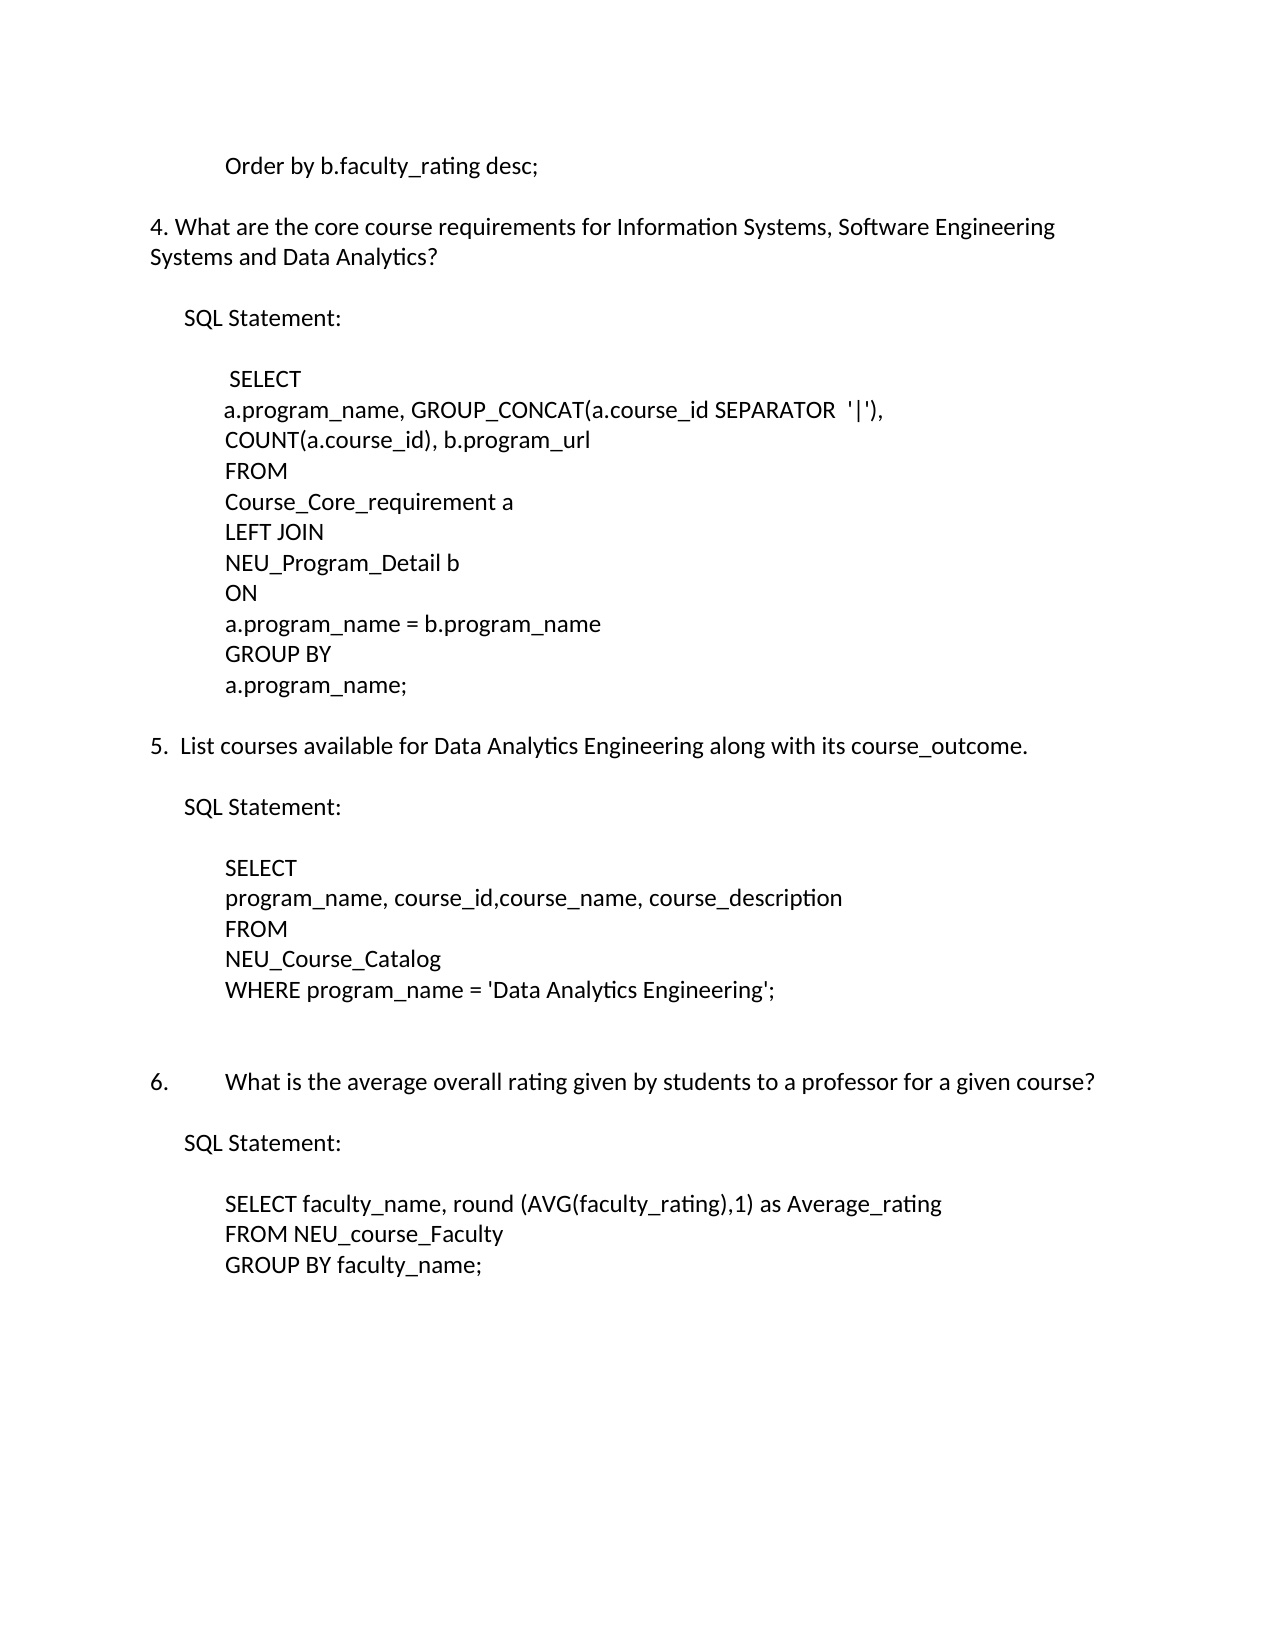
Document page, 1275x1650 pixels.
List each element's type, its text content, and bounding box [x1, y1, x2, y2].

text SELECT [150, 852, 1125, 882]
text GROUP BY faculty_name; [150, 1249, 1125, 1279]
text SELECT faculty_name, round (AVG(faculty_rating),1) as Average_rating [150, 1188, 1125, 1218]
text SQL Statement: [150, 791, 1125, 821]
text NEU_Course_Catalog [150, 943, 1125, 974]
text FROM [150, 455, 1125, 486]
text FROM [150, 913, 1125, 943]
text SQL Statement: [150, 303, 1125, 333]
text 4. What are the core course requirements for Information Systems, Software Engineering Systems and Data Analytics? [150, 211, 1125, 272]
text Course_Core_requirement a [150, 486, 1125, 516]
text ON [150, 577, 1125, 608]
text a.program_name, GROUP_CONCAT(a.course_id SEPARATOR '|'), [150, 394, 1125, 425]
text program_name, course_id,course_name, course_description [150, 882, 1125, 913]
text Order by b.faculty_rating desc; [150, 150, 1125, 181]
text LEFT JOIN [150, 516, 1125, 547]
text a.program_name = b.program_name [150, 608, 1125, 638]
text 6. What is the average overall rating given by students to a professor for a given course? [150, 1066, 1125, 1096]
text FROM NEU_course_Faculty [150, 1218, 1125, 1249]
text a.program_name; [150, 669, 1125, 699]
text WHERE program_name = 'Data Analytics Engineering'; [150, 974, 1125, 1004]
text SELECT [150, 364, 1125, 394]
text GROUP BY [150, 638, 1125, 669]
text 5. List courses available for Data Analytics Engineering along with its course_outcome. [150, 730, 1125, 760]
text COUNT(a.course_id), b.program_url [150, 425, 1125, 455]
text SQL Statement: [150, 1127, 1125, 1157]
text NEU_Program_Detail b [150, 547, 1125, 577]
